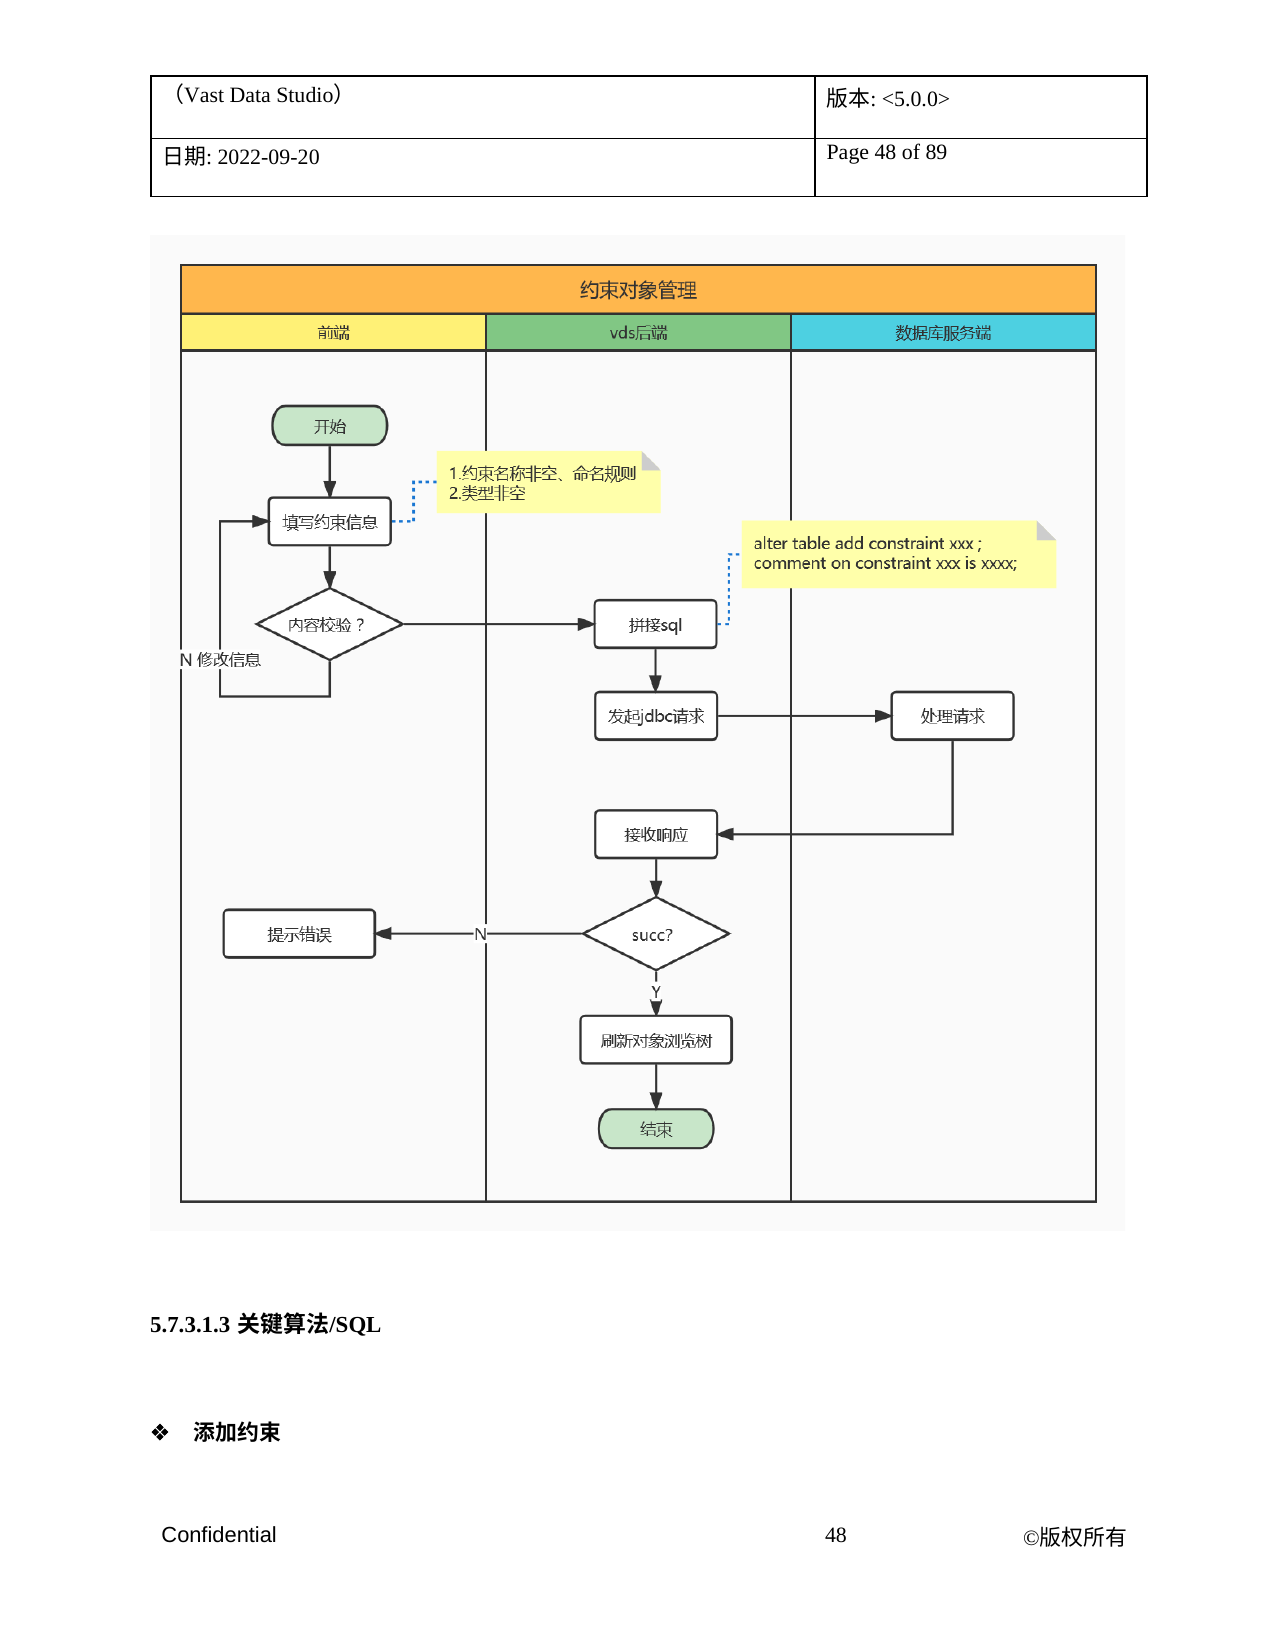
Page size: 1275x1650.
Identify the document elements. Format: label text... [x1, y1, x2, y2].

subtitle 关键算法/SQL [150, 1306, 1125, 1339]
picture [150, 235, 1125, 1231]
list 添加约束 [150, 1414, 1125, 1446]
